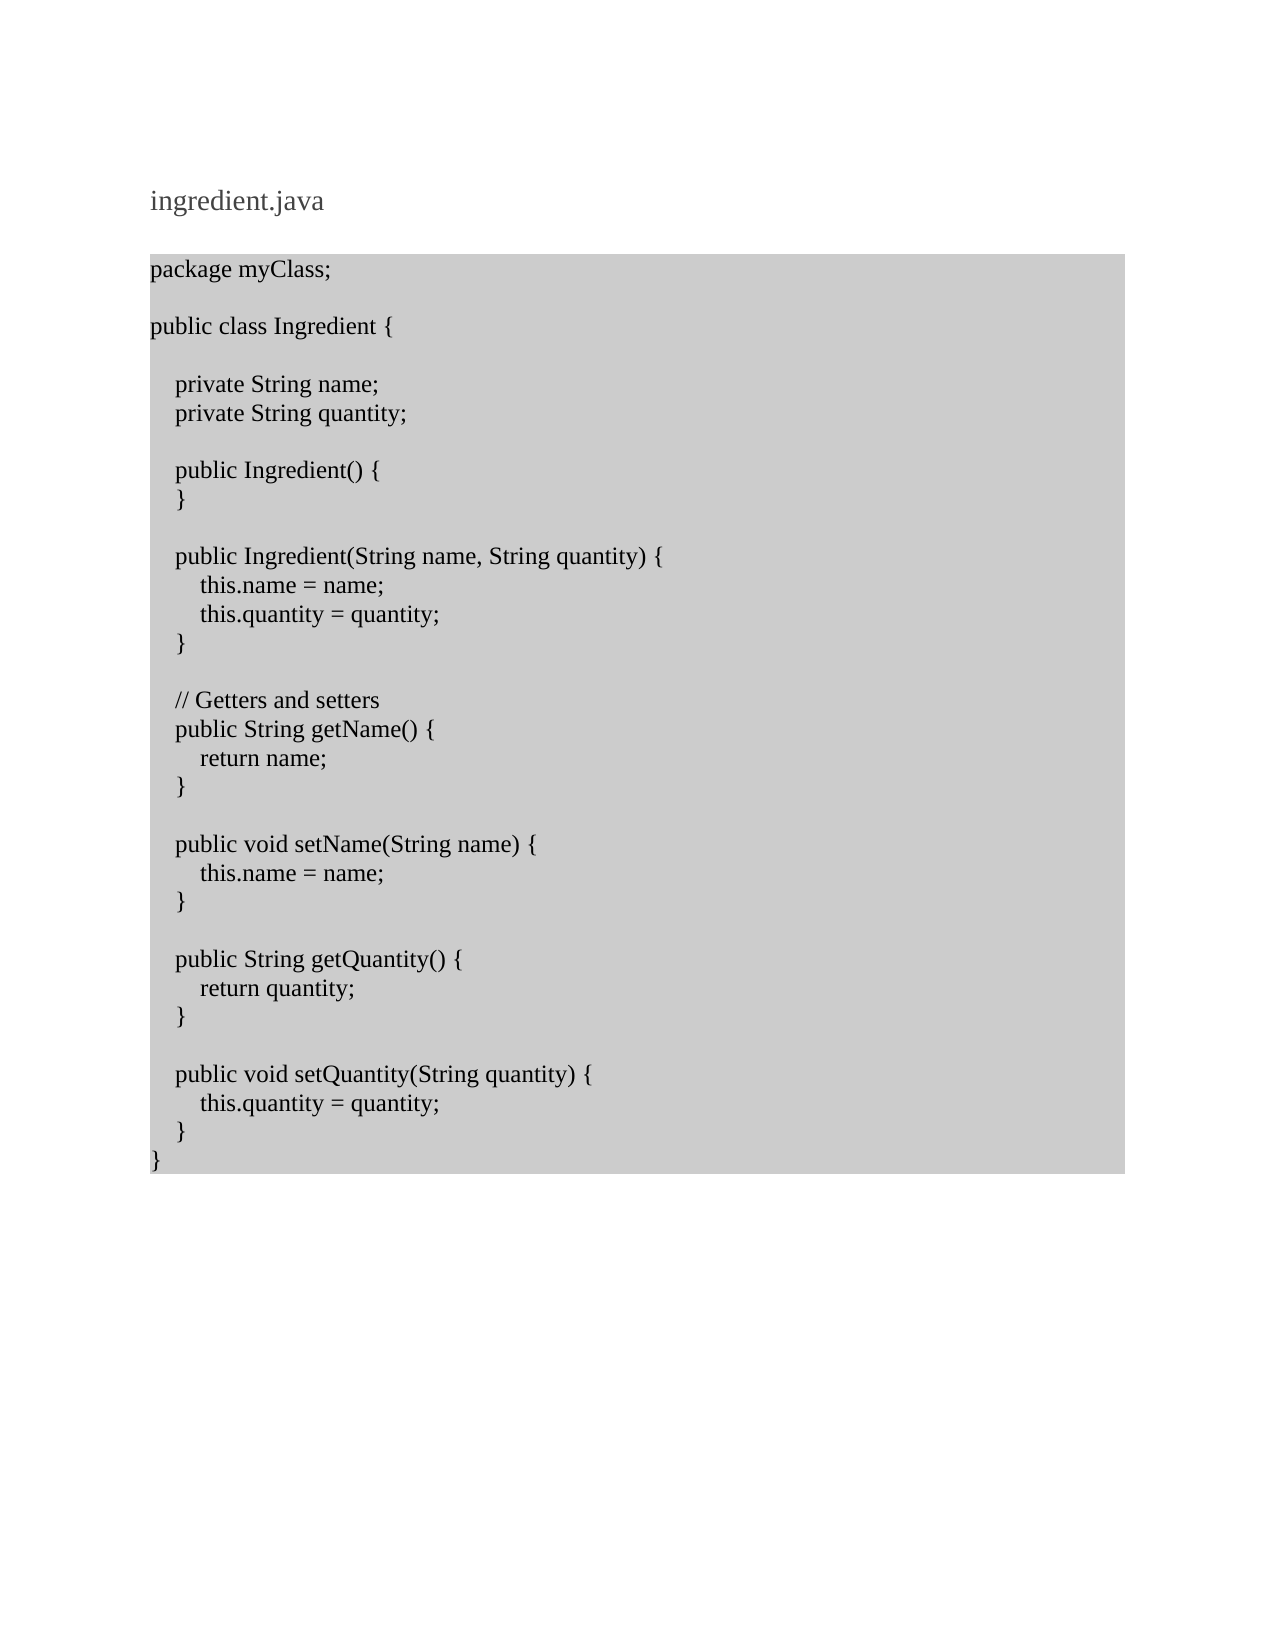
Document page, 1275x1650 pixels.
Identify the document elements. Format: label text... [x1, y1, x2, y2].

text } [150, 1145, 1125, 1174]
text public String getQuantity() { [150, 944, 1125, 973]
text private String quantity; [150, 398, 1125, 426]
text } [150, 771, 1125, 800]
text public Ingredient() { [150, 455, 1125, 484]
text private String name; [150, 369, 1125, 398]
text public String getName() { [150, 714, 1125, 743]
text // Getters and setters [150, 685, 1125, 714]
text } [150, 886, 1125, 915]
subtitle ingredient.java [150, 183, 1125, 217]
text this.name = name; [150, 858, 1125, 886]
text return quantity; [150, 973, 1125, 1001]
text public Ingredient(String name, String quantity) { [150, 541, 1125, 570]
text this.quantity = quantity; [150, 599, 1125, 628]
text } [150, 1001, 1125, 1030]
text } [150, 628, 1125, 656]
text public void setQuantity(String quantity) { [150, 1059, 1125, 1088]
text public class Ingredient { [150, 311, 1125, 340]
text return name; [150, 743, 1125, 771]
text this.quantity = quantity; [150, 1088, 1125, 1116]
text } [150, 1116, 1125, 1145]
text public void setName(String name) { [150, 829, 1125, 858]
text package myClass; [150, 254, 1125, 283]
text this.name = name; [150, 570, 1125, 599]
text } [150, 484, 1125, 513]
